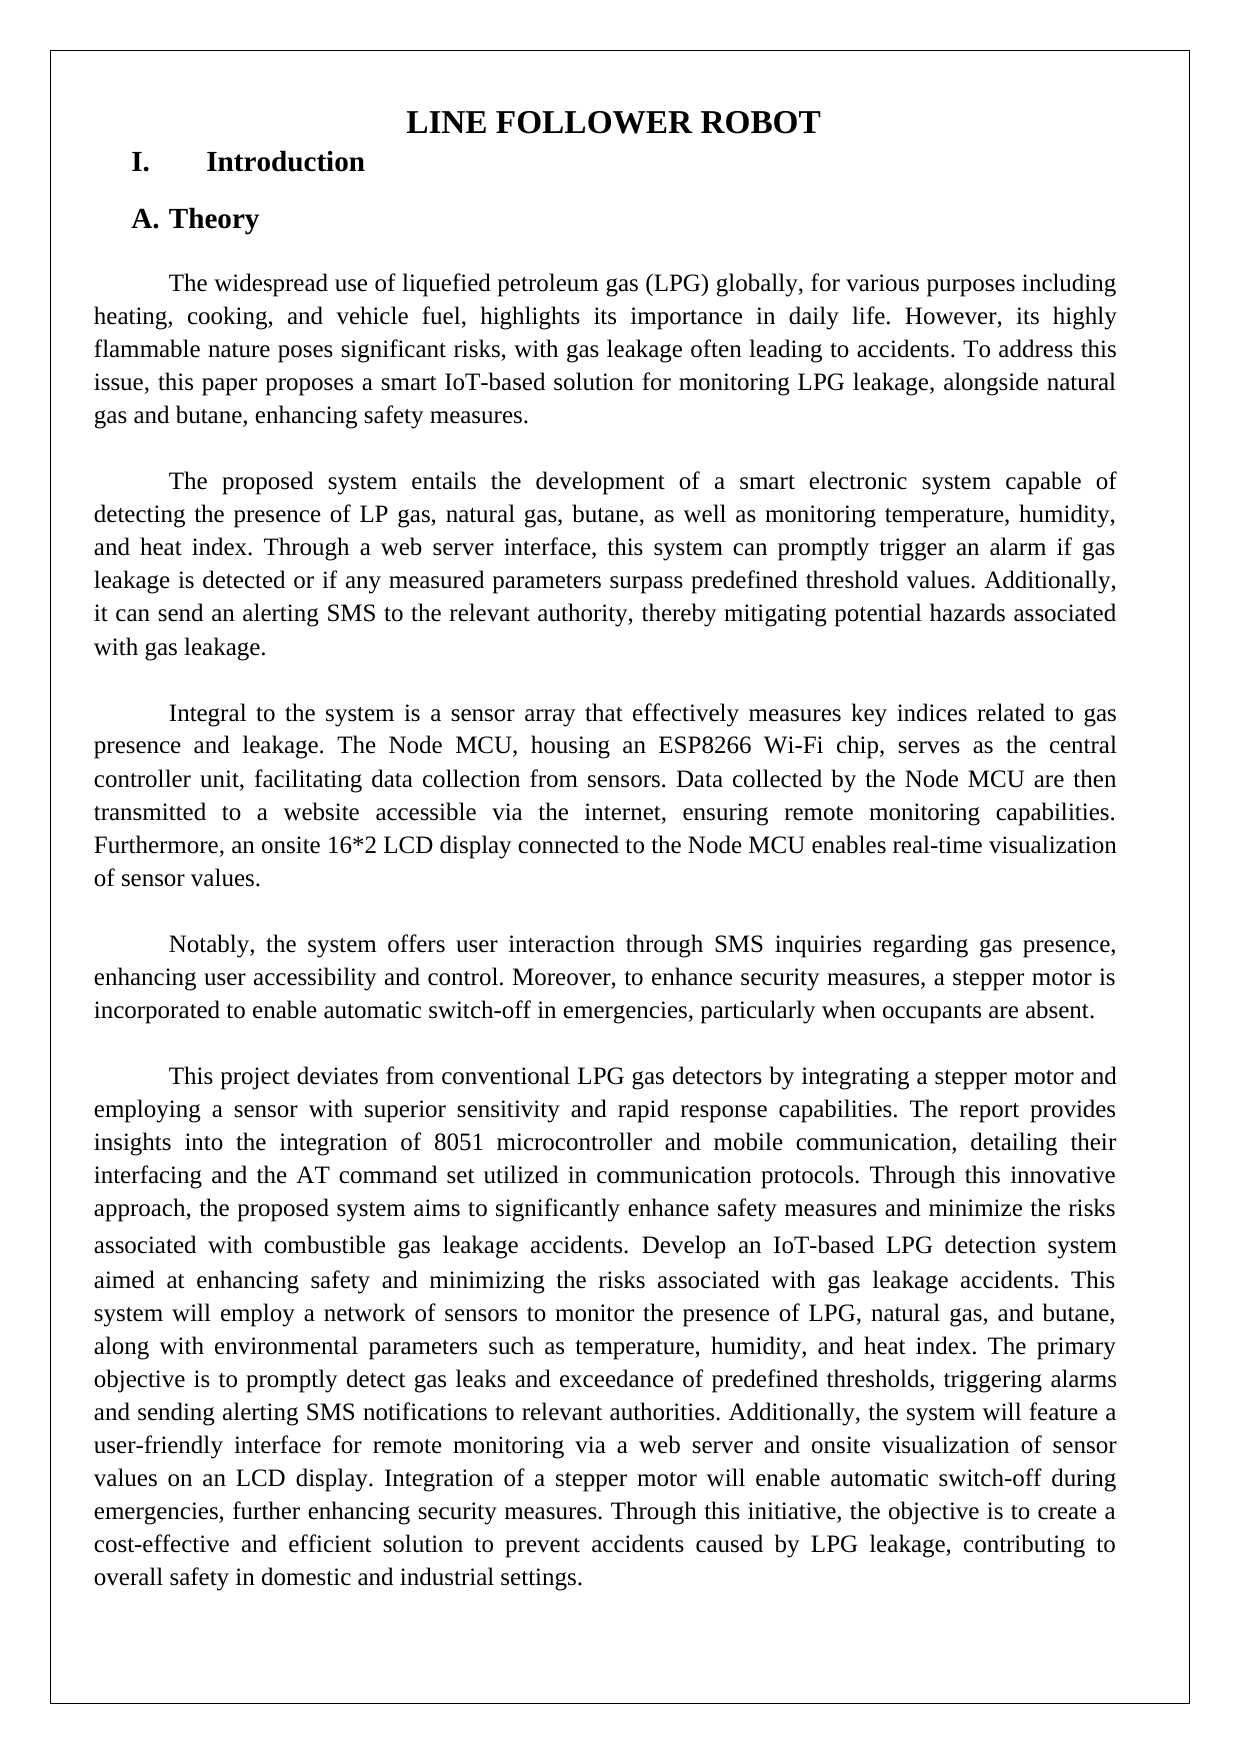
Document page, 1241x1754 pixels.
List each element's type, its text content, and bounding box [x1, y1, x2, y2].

text This project deviates from conventional LPG gas detectors by integrating a stepper motor and employing a sensor with superior sensitivity and rapid response capabilities. The report provides insights into the integration of 8051 microcontroller and mobile communication, detailing their interfacing and the AT command set utilized in communication protocols. Through this innovative approach, the proposed system aims to significantly enhance safety measures and minimize the risks associated with combustible gas leakage accidents. Develop an IoT-based LPG detection system aimed at enhancing safety and minimizing the risks associated with gas leakage accidents. This system will employ a network of sensors to monitor the presence of LPG, natural gas, and butane, along with environmental parameters such as temperature, humidity, and heat index. The primary objective is to promptly detect gas leaks and exceedance of predefined thresholds, triggering alarms and sending alerting SMS notifications to relevant authorities. Additionally, the system will feature a user-friendly interface for remote monitoring via a web server and onsite visualization of sensor values on an LCD display. Integration of a stepper motor will enable automatic switch-off during emergencies, further enhancing security measures. Through this initiative, the objective is to create a cost-effective and efficient solution to prevent accidents caused by LPG leakage, contributing to overall safety in domestic and industrial settings. [94, 1061, 1118, 1591]
text The proposed system entails the development of a smart electronic system capable of detecting the presence of LP gas, natural gas, butane, as well as monitoring temperature, humidity, and heat index. Through a web server interface, this system can promptly trigger an alarm if gas leakage is detected or if any measured parameters surpass predefined threshold values. Additionally, it can send an alerting SMS to the relevant authority, thereby mitigating potential hazards associated with gas leakage. [94, 466, 1118, 660]
text Notably, the system offers user interaction through SMS inquiries regarding gas presence, enhancing user accessibility and control. Moreover, to enhance security measures, a stepper motor is incorporated to enable automatic switch-off in emergencies, particularly when occupants are absent. [94, 929, 1118, 1023]
list Theory [131, 201, 1152, 235]
text The widespread use of liquefied petroleum gas (LPG) globally, for various purposes including heating, cooking, and vehicle fuel, highlights its importance in daily life. However, its highly flammable nature poses significant risks, with gas leakage often leading to accidents. To address this issue, this paper proposes a smart IoT-based solution for monitoring LPG leakage, alongside natural gas and butane, enhancing safety measures. [94, 268, 1118, 429]
text Integral to the system is a sensor array that effectively measures key indices related to gas presence and leakage. The Node MCU, housing an ESP8266 Wi-Fi chip, serves as the central controller unit, facilitating data collection from sensors. Data collected by the Node MCU are then transmitted to a website accessible via the internet, ensuring remote monitoring capabilities. Furthermore, an onsite 16*2 LCD display connected to the Node MCU enables real-time visualization of sensor values. [94, 698, 1118, 891]
subtitle Introduction [131, 144, 921, 177]
text LINE FOLLOWER ROBOT [94, 102, 1133, 140]
